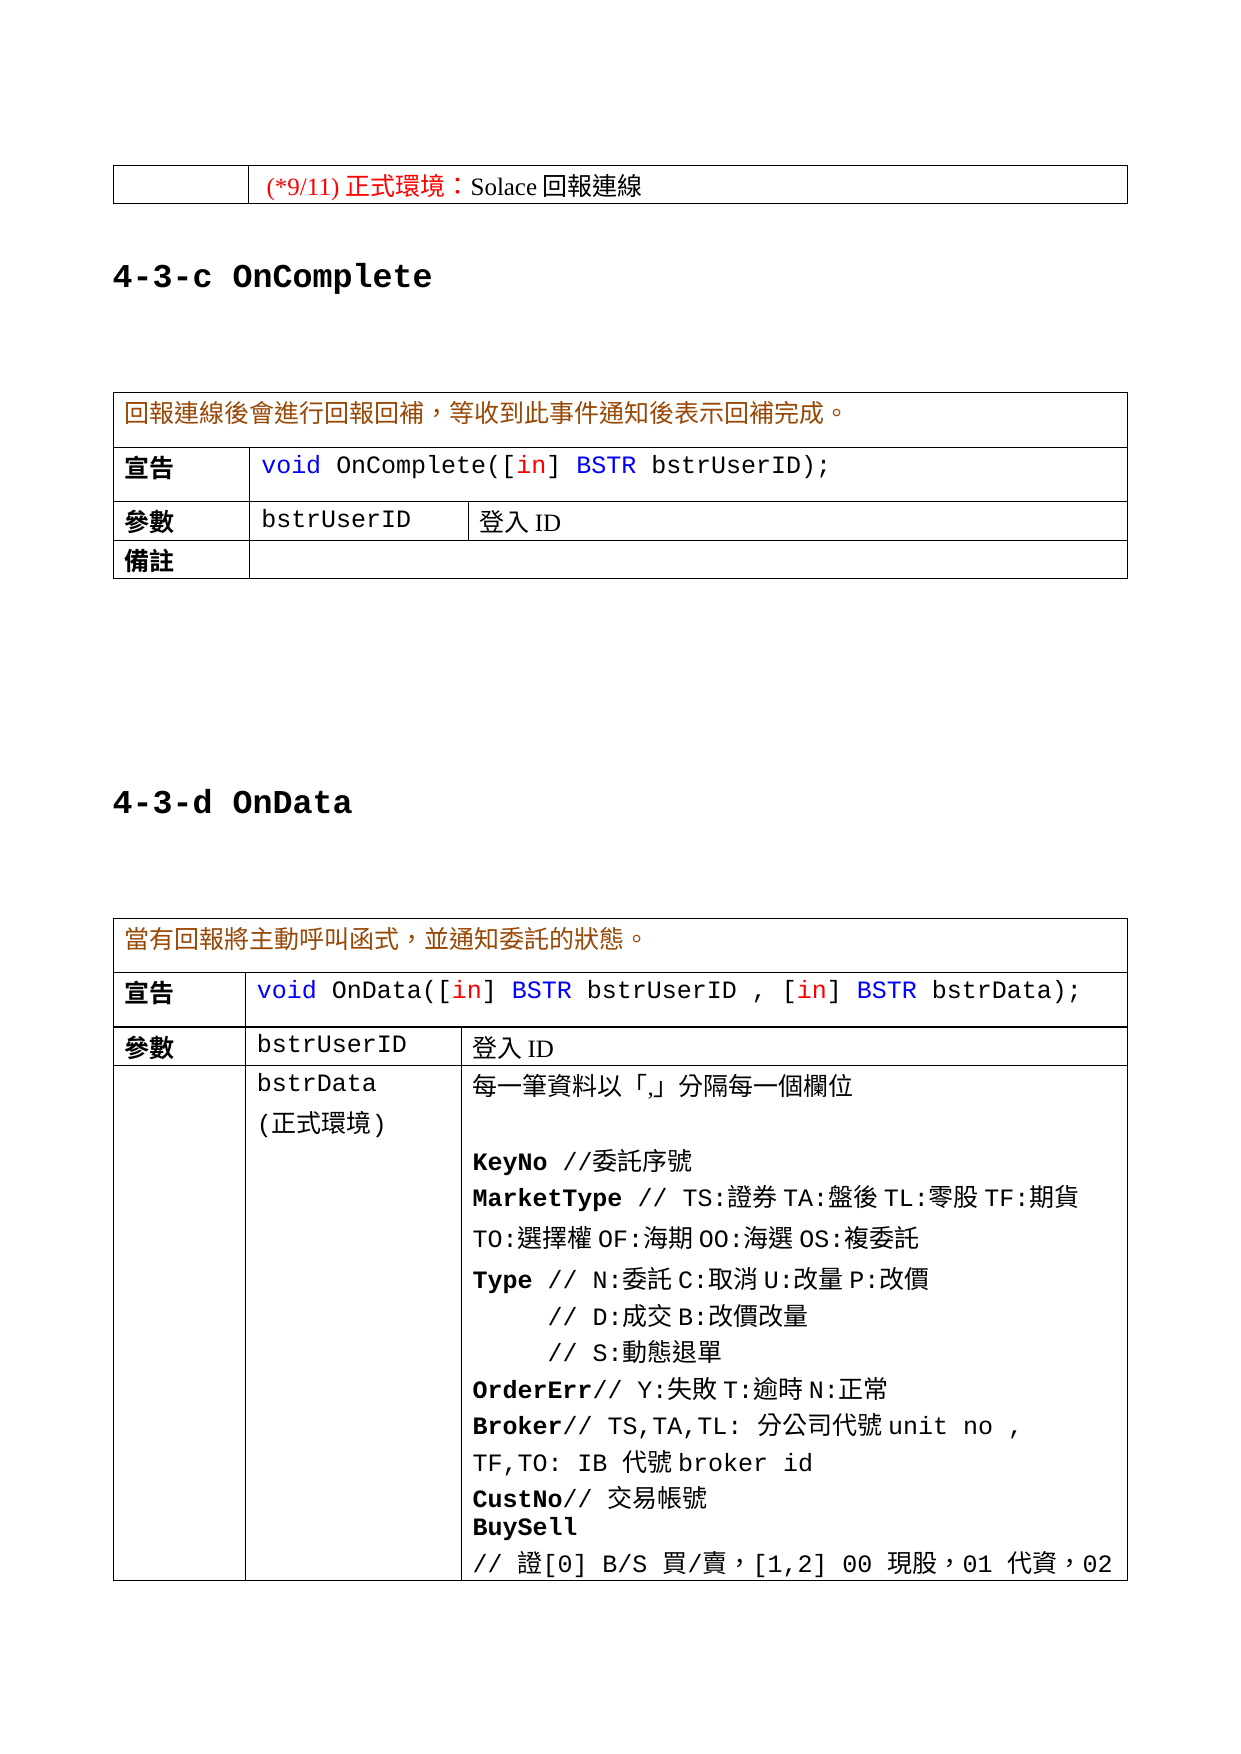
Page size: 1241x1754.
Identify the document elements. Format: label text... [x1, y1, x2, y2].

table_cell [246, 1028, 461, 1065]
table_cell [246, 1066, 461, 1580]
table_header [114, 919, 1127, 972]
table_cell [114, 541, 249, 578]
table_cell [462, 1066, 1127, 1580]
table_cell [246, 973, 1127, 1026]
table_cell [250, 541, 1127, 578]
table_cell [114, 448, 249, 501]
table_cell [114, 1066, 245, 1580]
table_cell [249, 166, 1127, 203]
subtitle 4-3-d OnData [112, 767, 1128, 842]
subtitle 4-3-c OnComplete [112, 242, 1128, 317]
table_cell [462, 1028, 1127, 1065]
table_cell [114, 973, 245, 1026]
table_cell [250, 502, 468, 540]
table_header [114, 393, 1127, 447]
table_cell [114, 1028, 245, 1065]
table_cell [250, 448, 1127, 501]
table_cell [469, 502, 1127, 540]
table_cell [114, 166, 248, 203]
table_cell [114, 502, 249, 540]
